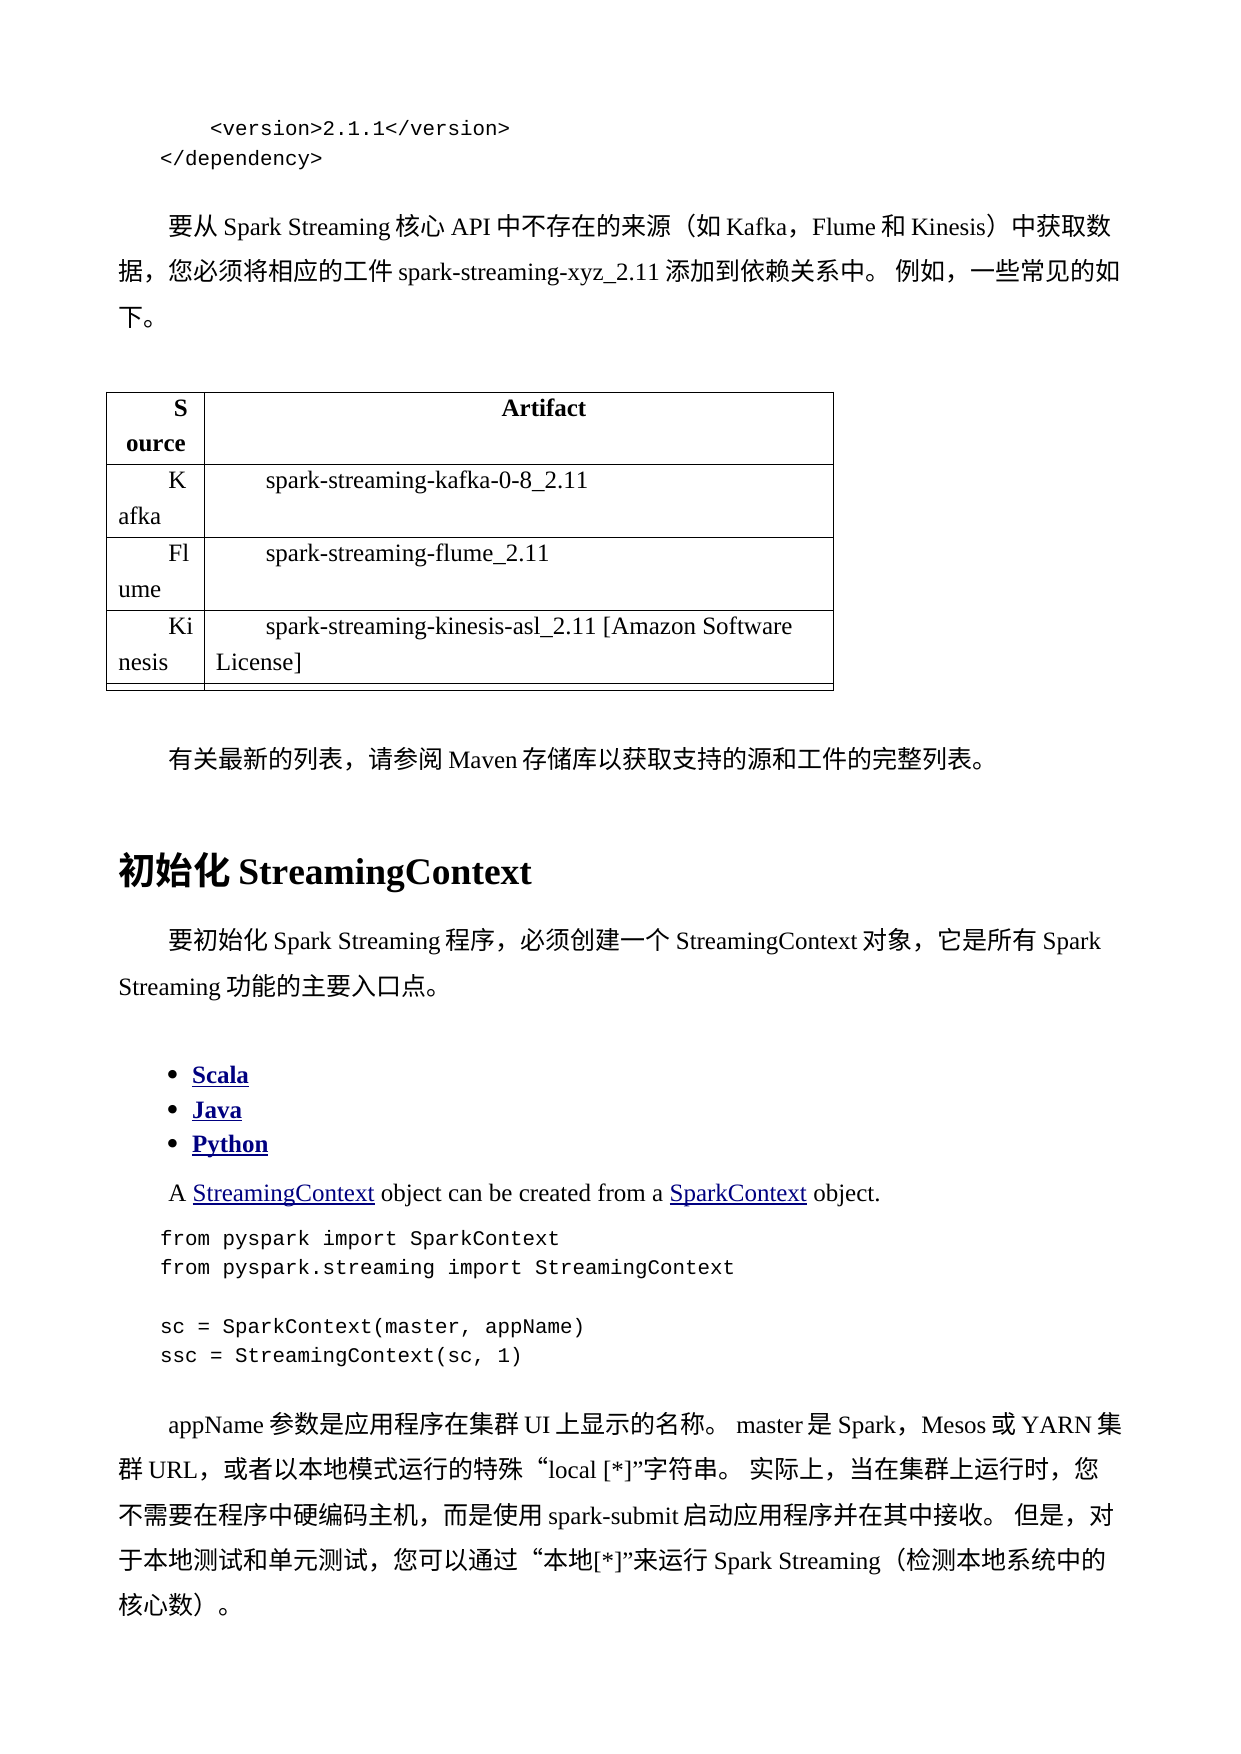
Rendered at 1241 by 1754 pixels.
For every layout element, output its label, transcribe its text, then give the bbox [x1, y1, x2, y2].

text <version>2.1.1</version> [118, 118, 1122, 142]
table_cell spark-streaming-flume_2.11 [205, 538, 833, 610]
table_header Artifact [205, 393, 833, 464]
text appName参数是应用程序在集群UI上显示的名称。 master是Spark，Mesos或YARN集群URL，或者以本地模式运行的特殊“local [*]”字符串。 实际上，当在集群上运行时，您不需要在程序中硬编码主机，而是使用spark-submit启动应用程序并在其中接收。 但是，对于本地测试和单元测试，您可以通过“本地[*]”来运行Spark Streaming（检测本地系统中的核心数）。 [118, 1404, 1122, 1622]
text 要初始化Spark Streaming程序，必须创建一个StreamingContext对象，它是所有Spark Streaming功能的主要入口点。 [118, 921, 1122, 1002]
list Scala [118, 1061, 1122, 1089]
text 有关最新的列表，请参阅Maven存储库以获取支持的源和工件的完整列表。 [118, 740, 1122, 776]
list Python [118, 1129, 1122, 1158]
text 要从Spark Streaming核心API中不存在的来源（如Kafka，Flume和Kinesis）中获取数据，您必须将相应的工件spark-streaming-xyz_2.11添加到依赖关系中。 例如，一些常见的如下。 [118, 207, 1122, 333]
text from pyspark.streaming import StreamingContext [118, 1257, 1122, 1281]
table_cell [205, 684, 833, 690]
text </dependency> [118, 148, 1122, 171]
list Java [118, 1095, 1122, 1124]
table_cell Kafka [107, 465, 204, 537]
table_cell spark-streaming-kinesis-asl_2.11 [Amazon Software License] [205, 611, 833, 683]
table_header Source [107, 393, 204, 464]
text ssc = StreamingContext(sc, 1) [118, 1346, 1122, 1369]
table_cell Flume [107, 538, 204, 610]
text A StreamingContext object can be created from a SparkContext object. [118, 1178, 1122, 1207]
table_cell Kinesis [107, 611, 204, 683]
text sc = SparkContext(master, appName) [118, 1316, 1122, 1340]
table_cell spark-streaming-kafka-0-8_2.11 [205, 465, 833, 537]
text from pyspark import SparkContext [118, 1228, 1122, 1251]
subtitle 初始化StreamingContext [118, 841, 1122, 895]
table_cell [107, 684, 204, 690]
